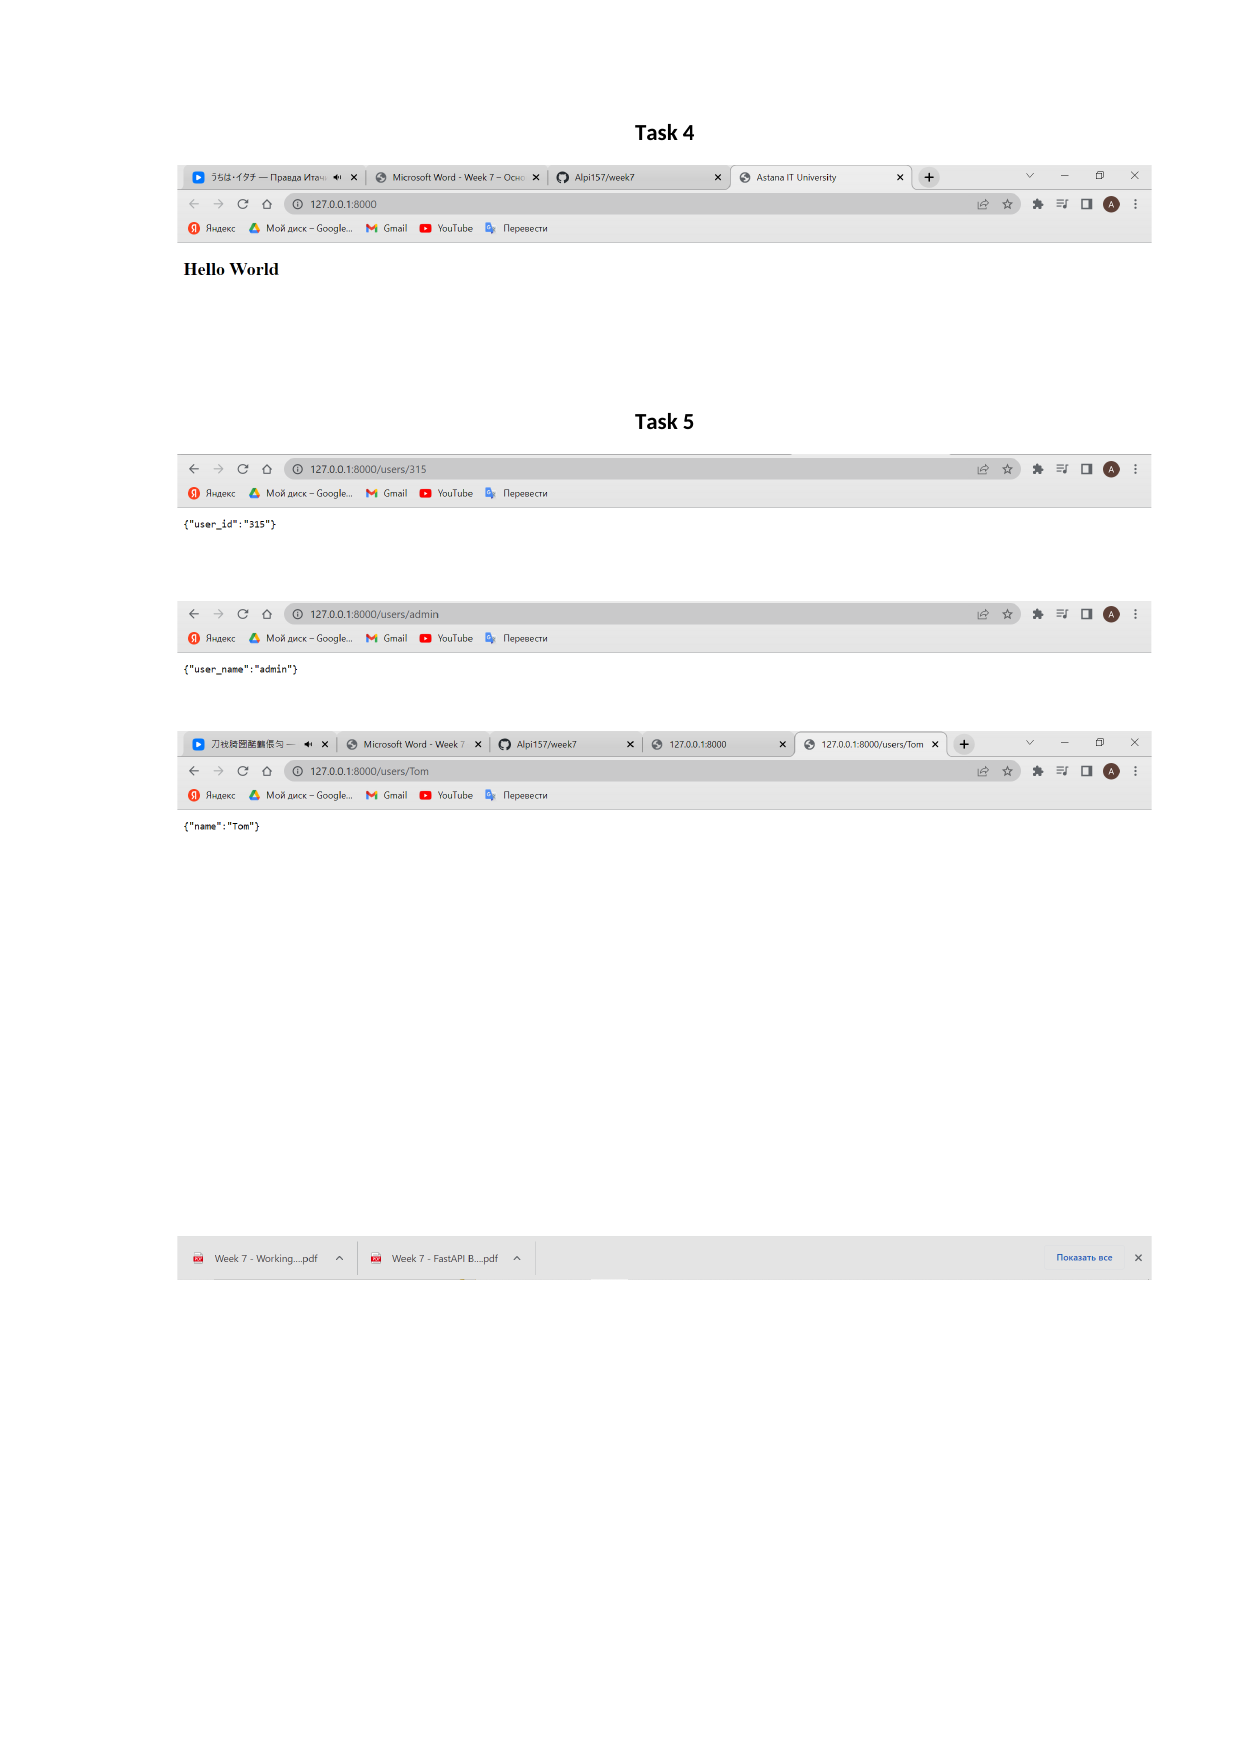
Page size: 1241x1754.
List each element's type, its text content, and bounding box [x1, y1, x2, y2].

picture [177, 601, 1152, 713]
picture [177, 165, 1152, 342]
text Task 5 [177, 407, 1152, 435]
picture [177, 731, 1152, 1280]
picture [177, 454, 1152, 583]
text Task 4 [177, 118, 1152, 146]
